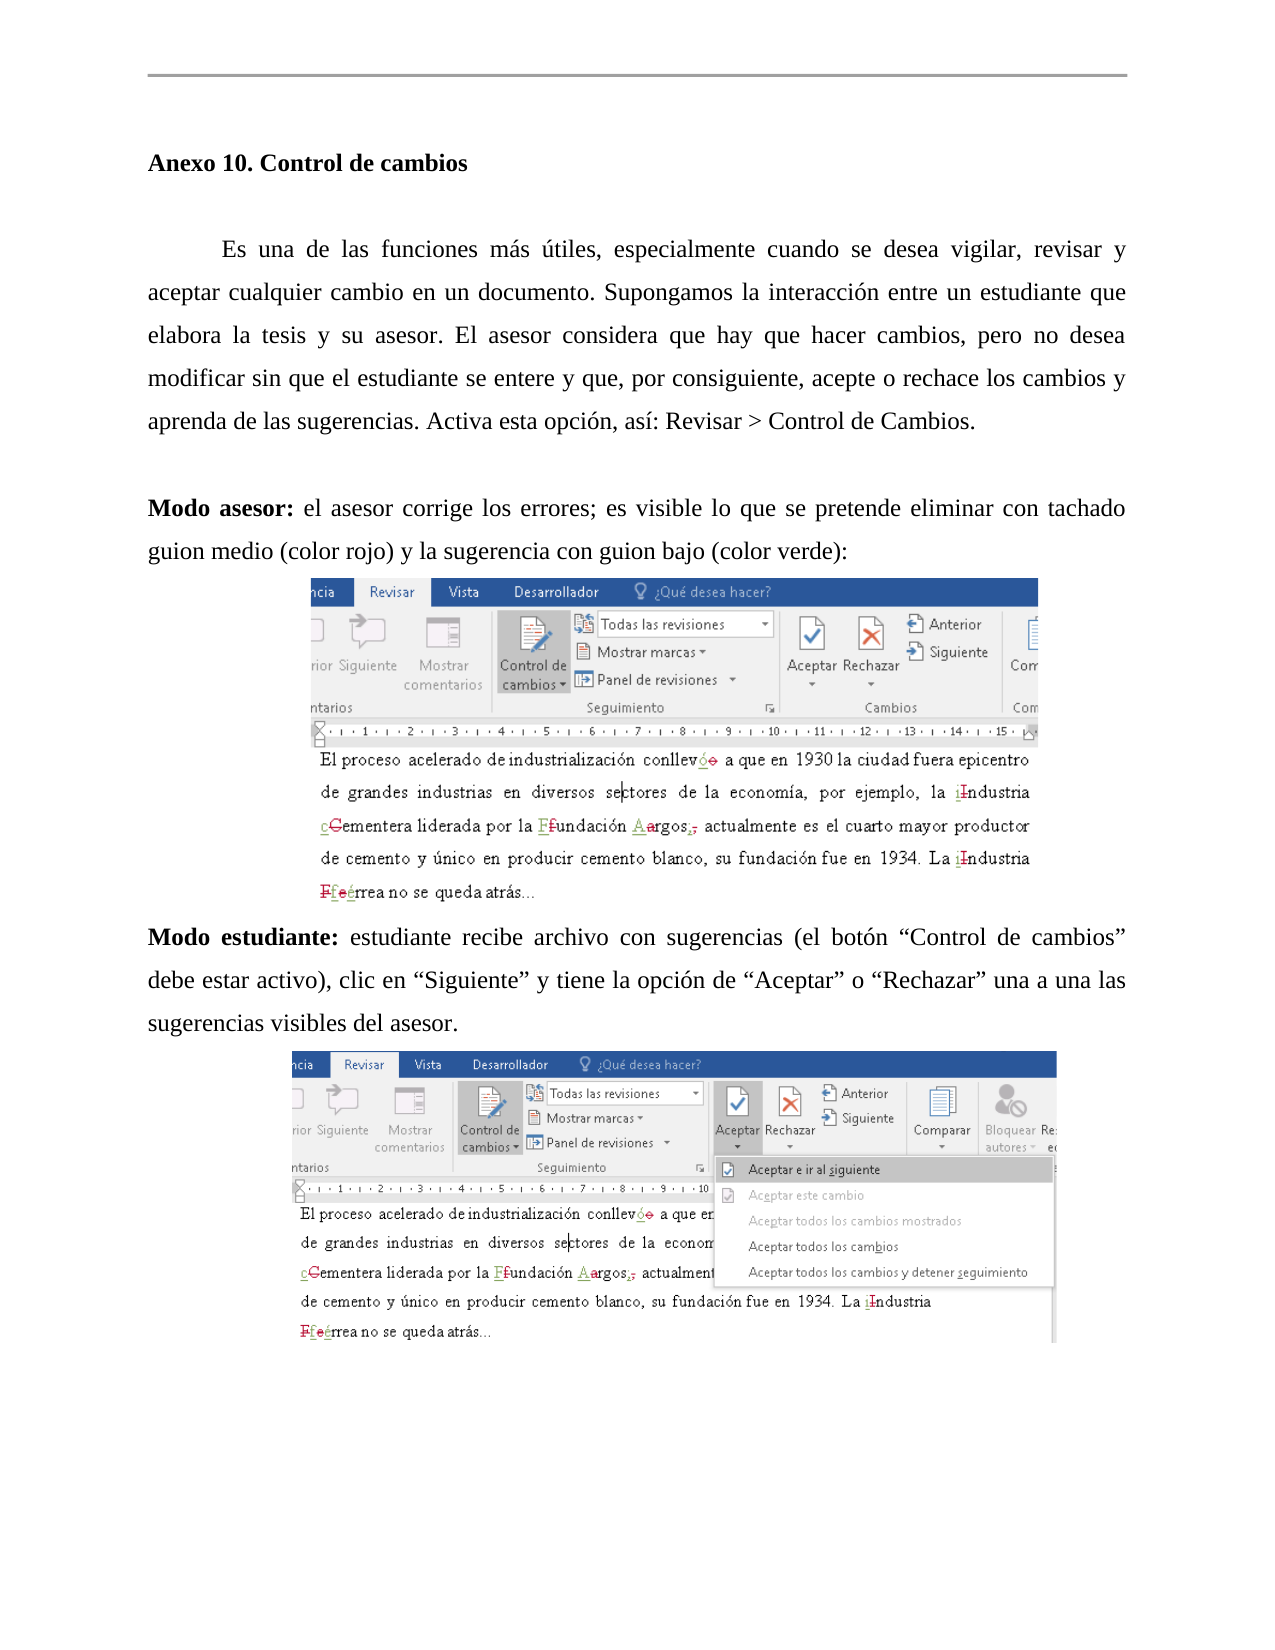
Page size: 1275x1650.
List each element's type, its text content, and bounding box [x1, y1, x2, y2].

picture [310, 578, 1039, 908]
text Modo estudiante: estudiante recibe archivo con sugerencias (el botón “Control de cambios” debe estar activo), clic en “Siguiente” y tiene la opción de “Aceptar” o “Rechazar” una a una las sugerencias visibles del asesor. [148, 922, 1127, 1037]
picture [292, 1051, 1057, 1343]
subtitle Anexo 10. Control de cambios [148, 148, 1127, 176]
text Modo asesor: el asesor corrige los errores; es visible lo que se pretende eliminar con tachado guion medio (color rojo) y la sugerencia con guion bajo (color verde): [148, 493, 1127, 564]
text Es una de las funciones más útiles, especialmente cuando se desea vigilar, revisar y aceptar cualquier cambio en un documento. Supongamos la interacción entre un estudiante que elabora la tesis y su asesor. El asesor considera que hay que hacer cambios, pero no desea modificar sin que el estudiante se entere y que, por consiguiente, acepte o rechace los cambios y aprenda de las sugerencias. Activa esta opción, así: Revisar > Control de Cambios. [148, 234, 1127, 435]
